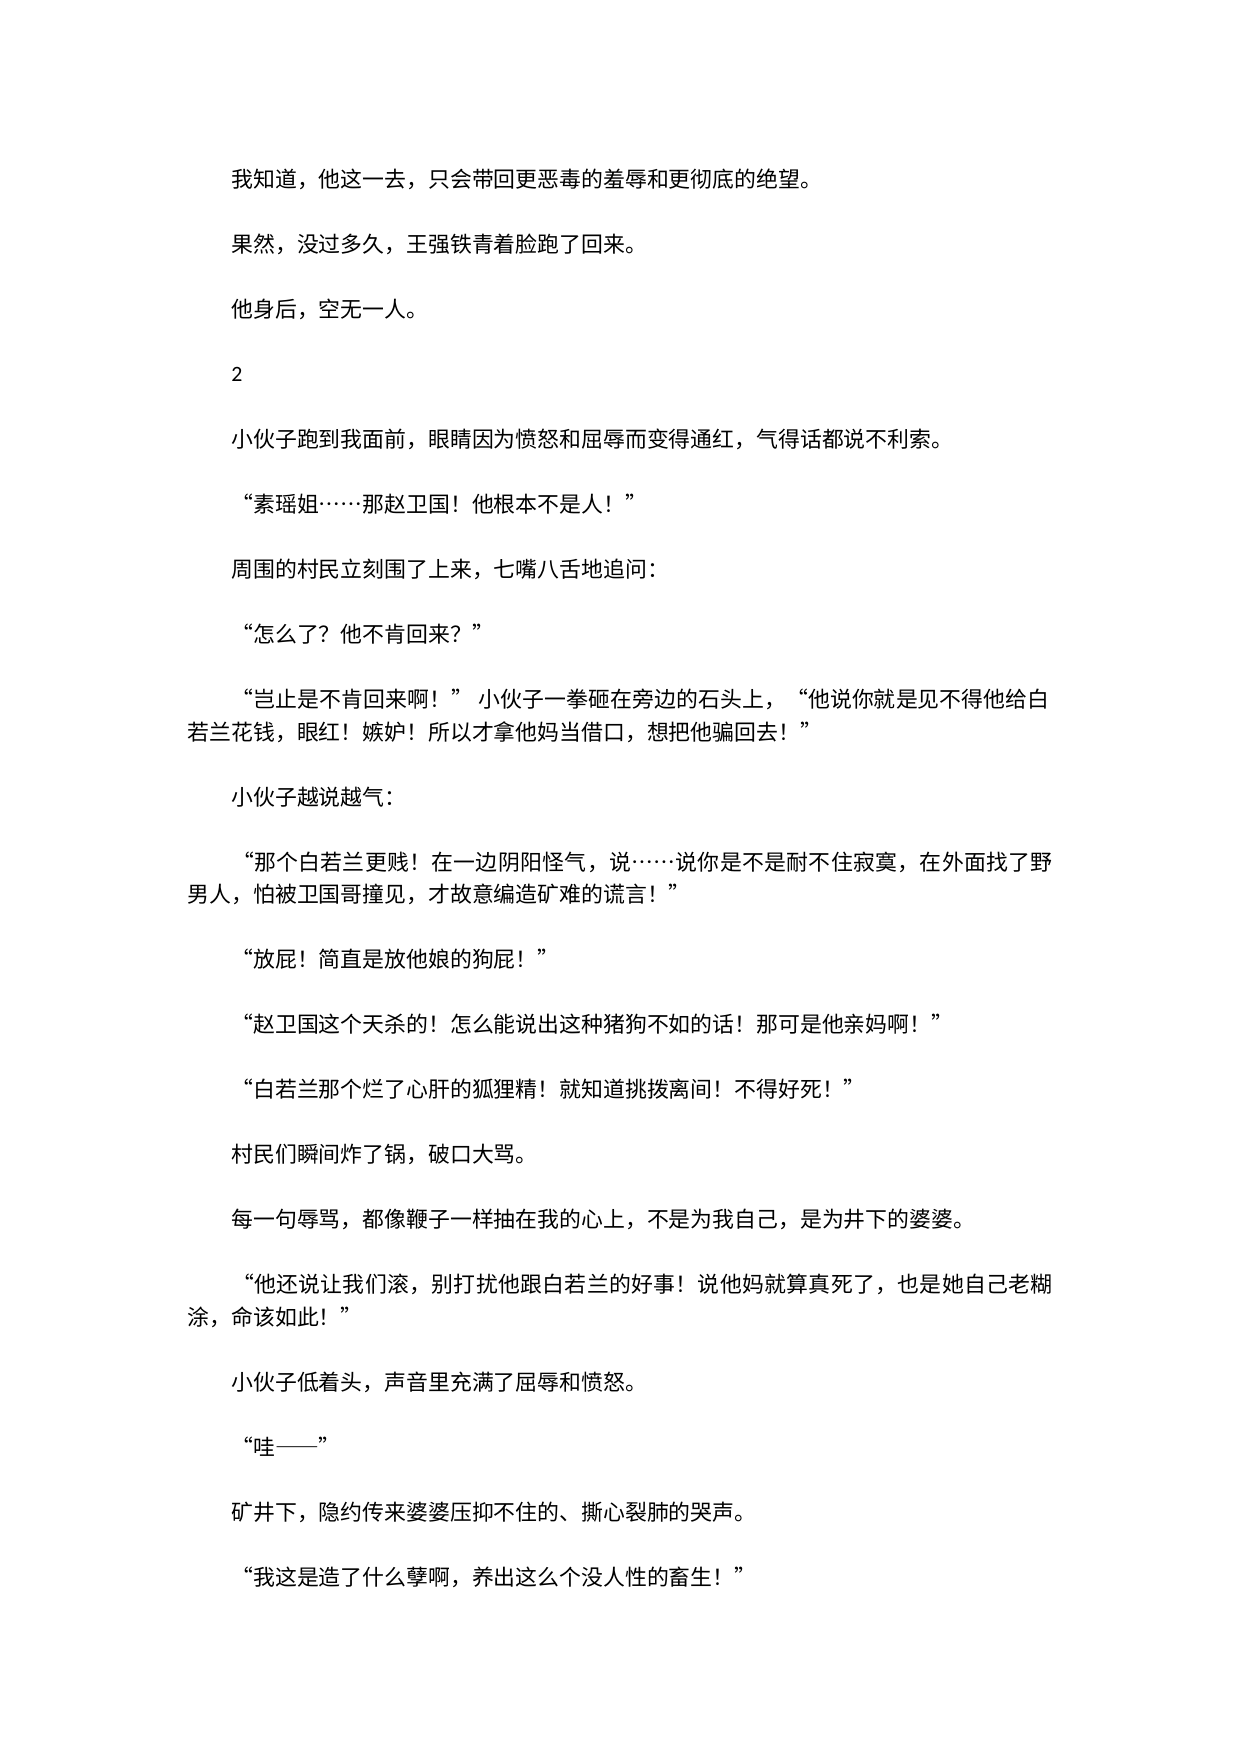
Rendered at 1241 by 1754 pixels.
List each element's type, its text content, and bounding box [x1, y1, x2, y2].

text 小伙子越说越气： [187, 779, 1053, 812]
text 他身后，空无一人。 [187, 292, 1053, 324]
text 周围的村民立刻围了上来，七嘴八舌地追问： [187, 552, 1053, 584]
text 矿井下，隐约传来婆婆压抑不住的、撕心裂肺的哭声。 [187, 1494, 1053, 1527]
text 小伙子跑到我面前，眼睛因为愤怒和屈辱而变得通红，气得话都说不利索。 [187, 422, 1053, 454]
text 果然，没过多久，王强铁青着脸跑了回来。 [187, 227, 1053, 259]
text “白若兰那个烂了心肝的狐狸精！就知道挑拨离间！不得好死！” [187, 1072, 1053, 1104]
text “赵卫国这个天杀的！怎么能说出这种猪狗不如的话！那可是他亲妈啊！” [187, 1007, 1053, 1039]
text “哇——” [187, 1429, 1053, 1462]
text 每一句辱骂，都像鞭子一样抽在我的心上，不是为我自己，是为井下的婆婆。 [187, 1202, 1053, 1234]
text 小伙子低着头，声音里充满了屈辱和愤怒。 [187, 1364, 1053, 1397]
text 我知道，他这一去，只会带回更恶毒的羞辱和更彻底的绝望。 [187, 162, 1053, 194]
text 村民们瞬间炸了锅，破口大骂。 [187, 1137, 1053, 1169]
text “怎么了？他不肯回来？” [187, 617, 1053, 649]
text “岂止是不肯回来啊！” 小伙子一拳砸在旁边的石头上，“他说你就是见不得他给白若兰花钱，眼红！嫉妒！所以才拿他妈当借口，想把他骗回去！” [187, 682, 1053, 747]
text “我这是造了什么孽啊，养出这么个没人性的畜生！” [187, 1559, 1053, 1592]
text “他还说让我们滚，别打扰他跟白若兰的好事！说他妈就算真死了，也是她自己老糊涂，命该如此！” [187, 1267, 1053, 1332]
text 2 [187, 357, 1053, 389]
text “放屁！简直是放他娘的狗屁！” [187, 942, 1053, 974]
text “素瑶姐……那赵卫国！他根本不是人！” [187, 487, 1053, 519]
text “那个白若兰更贱！在一边阴阳怪气，说……说你是不是耐不住寂寞，在外面找了野男人，怕被卫国哥撞见，才故意编造矿难的谎言！” [187, 844, 1053, 909]
